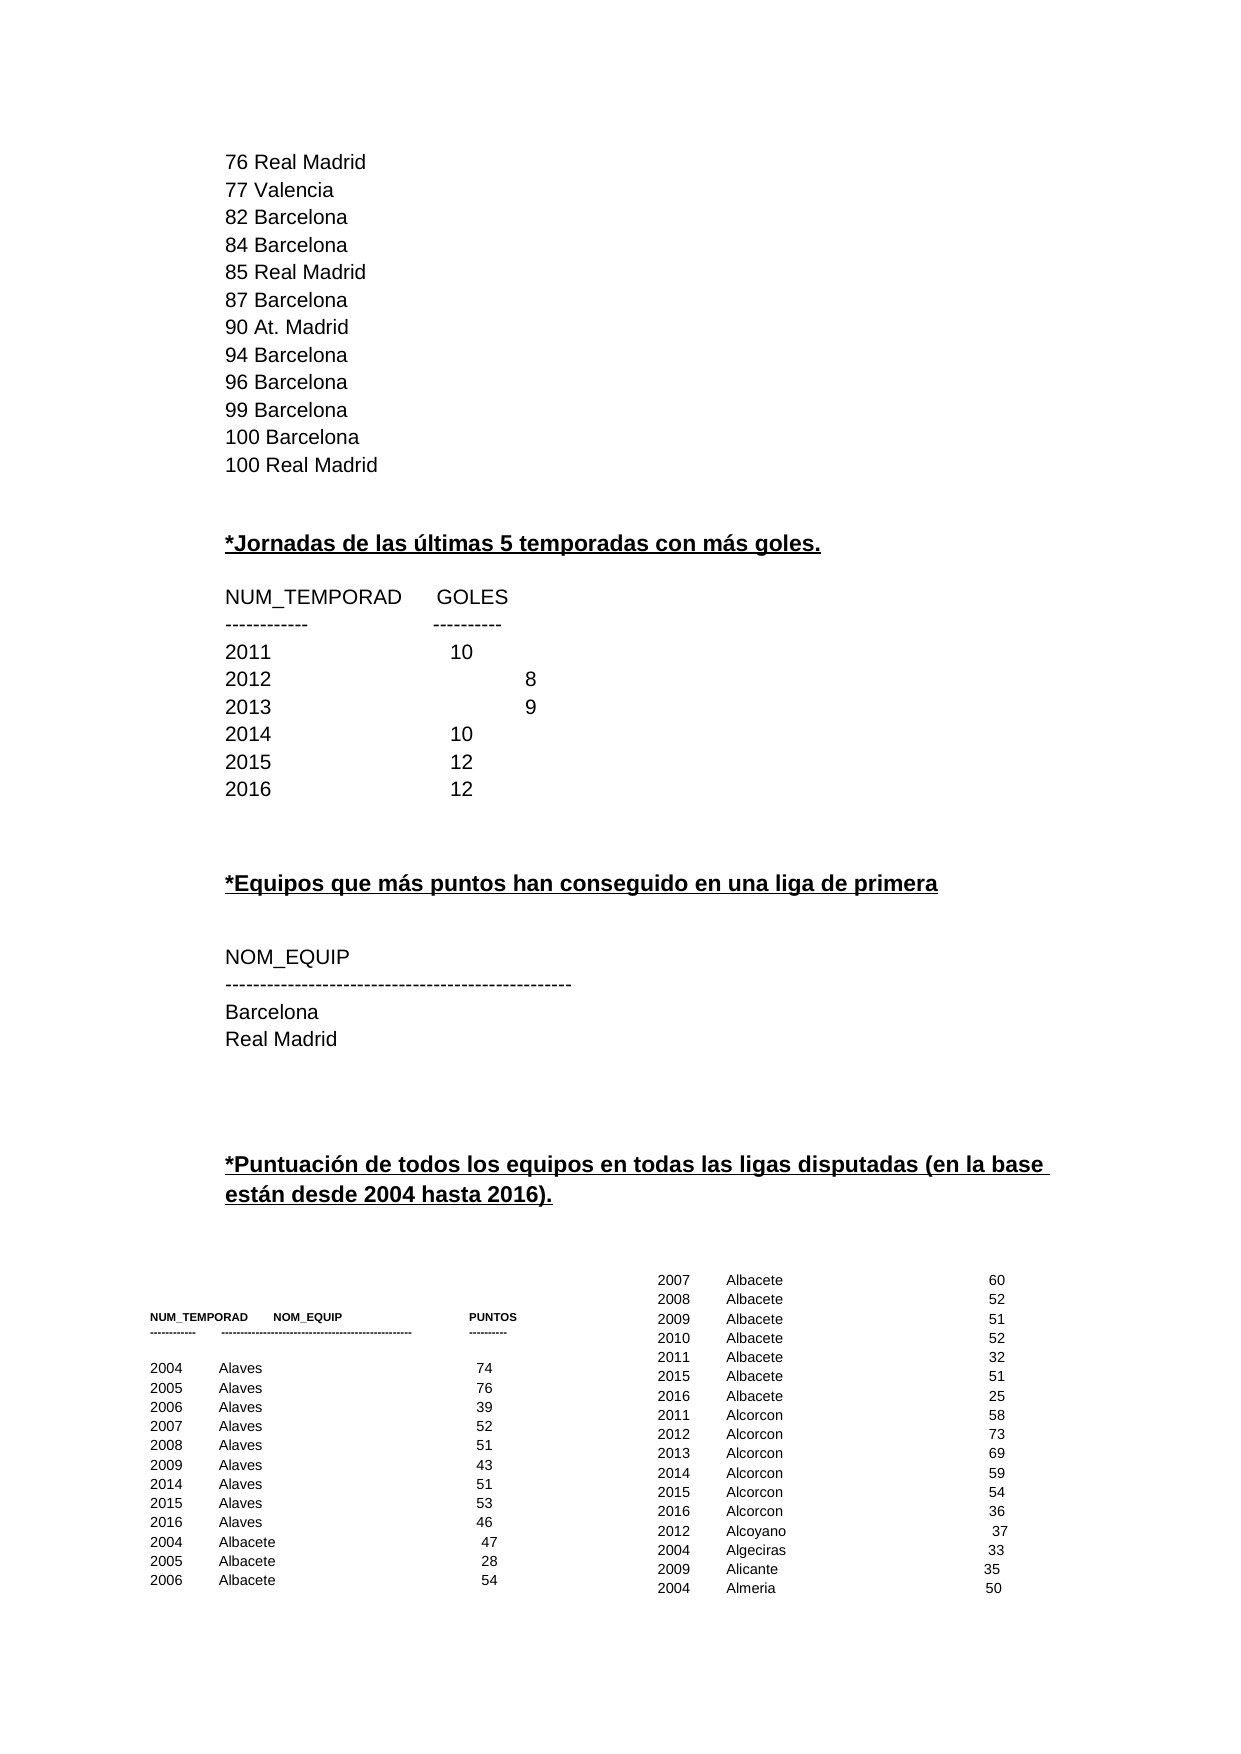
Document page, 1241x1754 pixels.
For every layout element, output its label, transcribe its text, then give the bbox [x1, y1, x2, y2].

text 76 Real Madrid [150, 150, 1090, 174]
text 2016 Alaves 46 [150, 1514, 582, 1531]
text 2010 Albacete 52 [657, 1329, 1090, 1346]
text Real Madrid [225, 1027, 1090, 1051]
text 2015 12 [225, 749, 1090, 773]
text *Equipos que más puntos han conseguido en una liga de primera [150, 870, 1090, 897]
text 2005 Alaves 76 [150, 1379, 582, 1396]
text 96 Barcelona [150, 370, 1090, 394]
text 2006 Albacete 54 [150, 1572, 582, 1589]
text 100 Barcelona [150, 425, 1090, 449]
text NUM_TEMPORAD GOLES [225, 584, 1090, 608]
text 94 Barcelona [150, 342, 1090, 366]
text 2004 Albacete 47 [150, 1533, 582, 1550]
text 77 Valencia [150, 177, 1090, 201]
text 2013 Alcorcon 69 [657, 1445, 1090, 1462]
text 2012 8 [225, 667, 1090, 691]
text 100 Real Madrid [150, 452, 1090, 476]
text 2011 Alcorcon 58 [657, 1407, 1090, 1423]
text NUM_TEMPORAD NOM_EQUIP PUNTOS [150, 1310, 582, 1323]
text 2014 10 [225, 722, 1090, 746]
text ------------ ---------- [225, 612, 1090, 636]
text 2014 Alcorcon 59 [657, 1464, 1090, 1481]
text 2007 Alaves 52 [150, 1418, 582, 1434]
text 2006 Alaves 39 [150, 1398, 582, 1415]
text 2012 Alcorcon 73 [657, 1426, 1090, 1443]
text 2011 Albacete 32 [657, 1349, 1090, 1366]
text 2005 Albacete 28 [150, 1553, 582, 1569]
text 2004 Algeciras 33 [657, 1542, 1090, 1558]
text 2008 Alaves 51 [150, 1437, 582, 1454]
text *Jornadas de las últimas 5 temporadas con más goles. [150, 529, 1090, 556]
text ------------ -------------------------------------------------- ---------- [150, 1326, 582, 1339]
text *Puntuación de todos los equipos en todas las ligas disputadas (en la base están desde 2004 hasta 2016). [225, 1151, 1090, 1207]
text NOM_EQUIP [225, 944, 1090, 968]
text 2004 Almeria 50 [657, 1580, 1090, 1597]
text 2015 Alaves 53 [150, 1495, 582, 1512]
text 2009 Alaves 43 [150, 1456, 582, 1473]
text 2015 Albacete 51 [657, 1368, 1090, 1385]
text 2016 Albacete 25 [657, 1387, 1090, 1404]
text 90 At. Madrid [150, 315, 1090, 339]
text -------------------------------------------------- [225, 972, 1090, 996]
text 84 Barcelona [150, 232, 1090, 256]
text 2016 Alcorcon 36 [657, 1503, 1090, 1520]
text 2015 Alcorcon 54 [657, 1484, 1090, 1501]
text 2008 Albacete 52 [657, 1291, 1090, 1308]
text 87 Barcelona [150, 287, 1090, 311]
text 2014 Alaves 51 [150, 1476, 582, 1492]
text 99 Barcelona [150, 397, 1090, 421]
text Barcelona [225, 999, 1090, 1023]
text 85 Real Madrid [150, 260, 1090, 284]
text 2016 12 [225, 777, 1090, 801]
text 2009 Alicante 35 [657, 1561, 1090, 1578]
text 2013 9 [225, 694, 1090, 718]
text 2007 Albacete 60 [657, 1272, 1090, 1288]
text 2004 Alaves 74 [150, 1360, 582, 1377]
text 82 Barcelona [150, 205, 1090, 229]
text 2012 Alcoyano 37 [657, 1522, 1090, 1539]
text 2011 10 [225, 639, 1090, 663]
text 2009 Albacete 51 [657, 1310, 1090, 1327]
